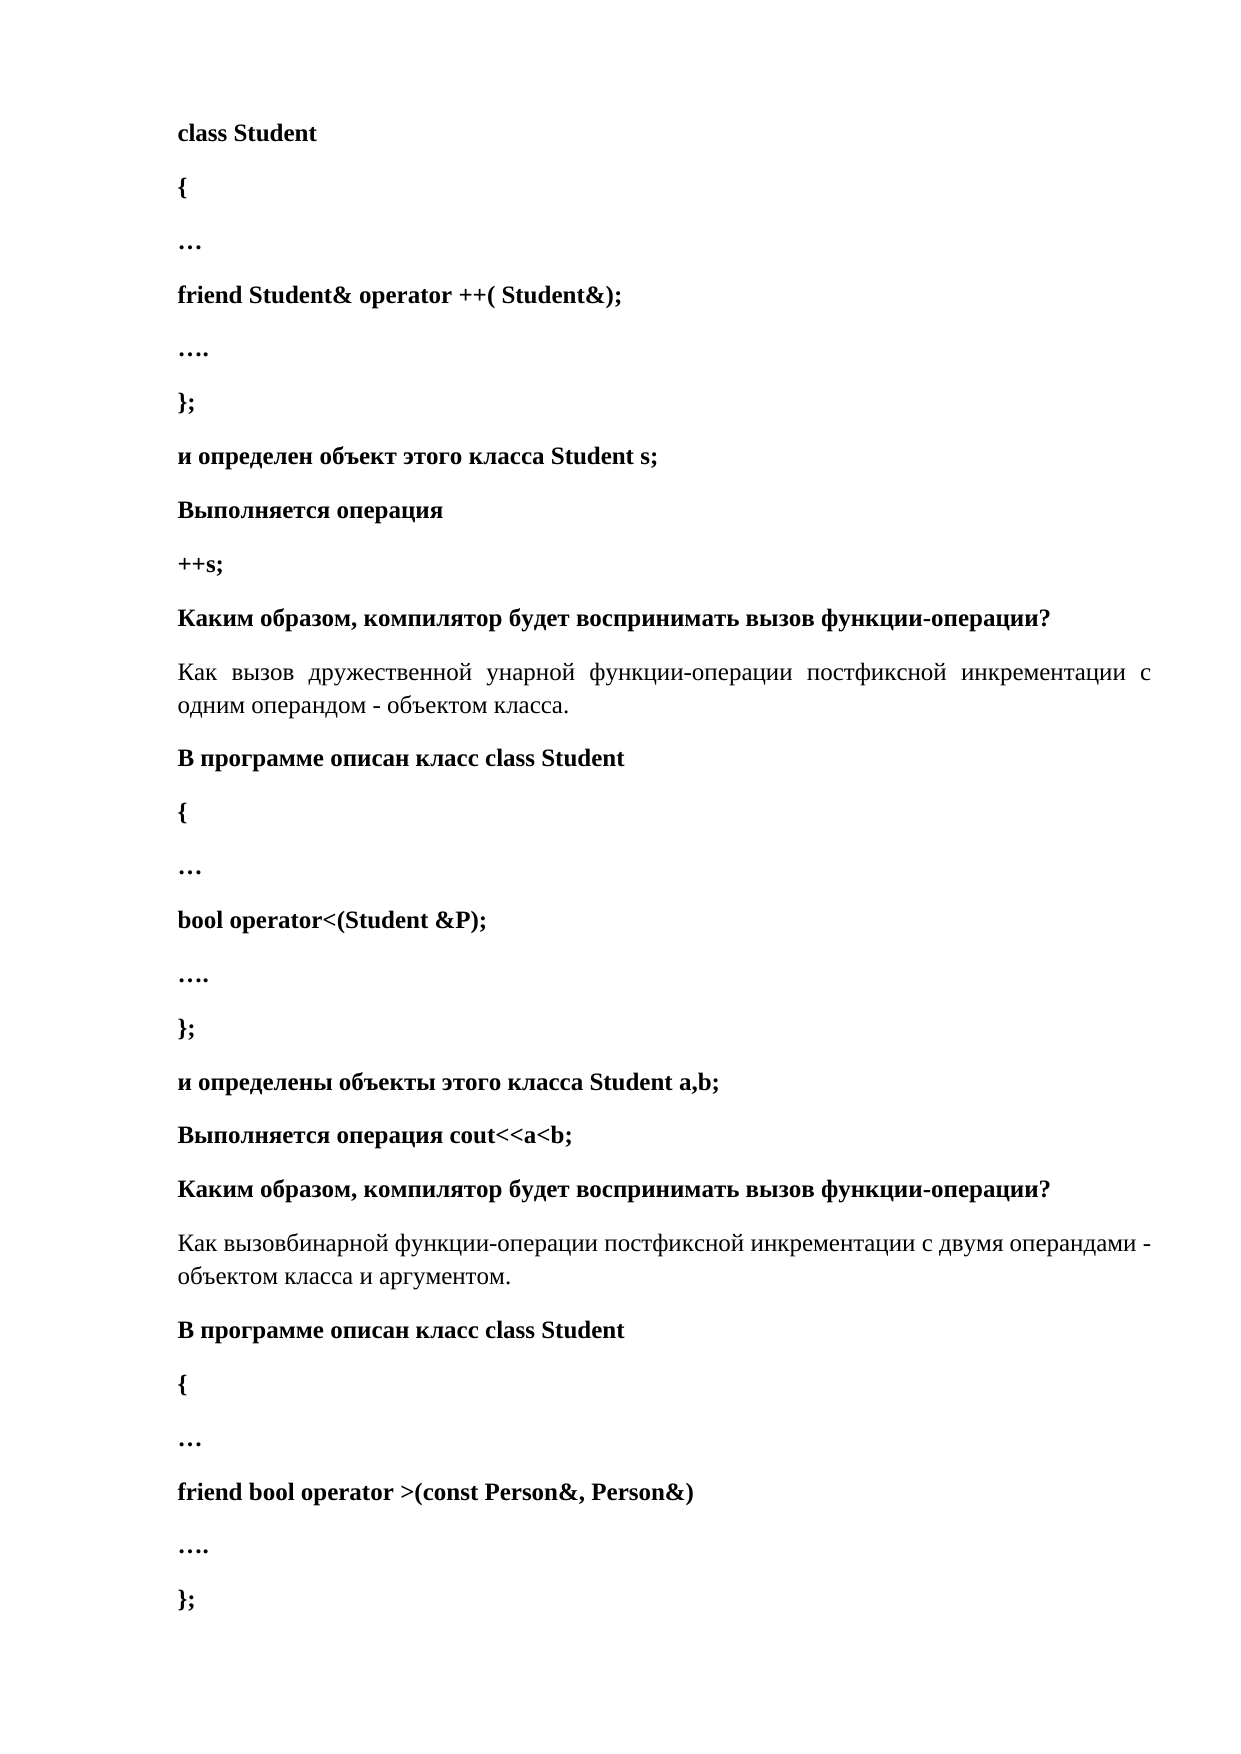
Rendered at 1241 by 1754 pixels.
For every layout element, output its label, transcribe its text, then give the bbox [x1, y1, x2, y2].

text … [177, 851, 1152, 880]
text Выполняется операция cout<<a<b; [177, 1121, 1152, 1149]
text …. [177, 1531, 1152, 1559]
text }; [177, 1013, 1152, 1042]
text Выполняется операция [177, 495, 1152, 524]
text friend bool operator >(const Person&, Person&) [177, 1477, 1152, 1505]
text { [177, 172, 1152, 201]
text }; [177, 387, 1152, 416]
text Каким образом, компилятор будет воспринимать вызов функции-операции? [177, 603, 1152, 632]
text Как вызов дружественной унарной функции-операции постфиксной инкрементации с одним операндом - объектом класса. [177, 657, 1152, 718]
text { [177, 1369, 1152, 1398]
text и определен объект этого класса Student s; [177, 441, 1152, 470]
text Каким образом, компилятор будет воспринимать вызов функции-операции? [177, 1174, 1152, 1203]
text Как вызовбинарной функции-операции постфиксной инкрементации с двумя операндами - объектом класса и аргументом. [177, 1228, 1152, 1290]
text bool operator<(Student &P); [177, 905, 1152, 934]
text friend Student& operator ++( Student&); [177, 280, 1152, 308]
text … [177, 1423, 1152, 1452]
text …. [177, 333, 1152, 362]
text … [177, 226, 1152, 254]
text }; [177, 1584, 1152, 1613]
text ++s; [177, 549, 1152, 578]
text В программе описан класс class Student [177, 1315, 1152, 1344]
text В программе описан класс class Student [177, 743, 1152, 772]
text и определены объекты этого класса Student a,b; [177, 1067, 1152, 1095]
text { [177, 797, 1152, 826]
text …. [177, 959, 1152, 988]
text class Student [177, 118, 1152, 147]
